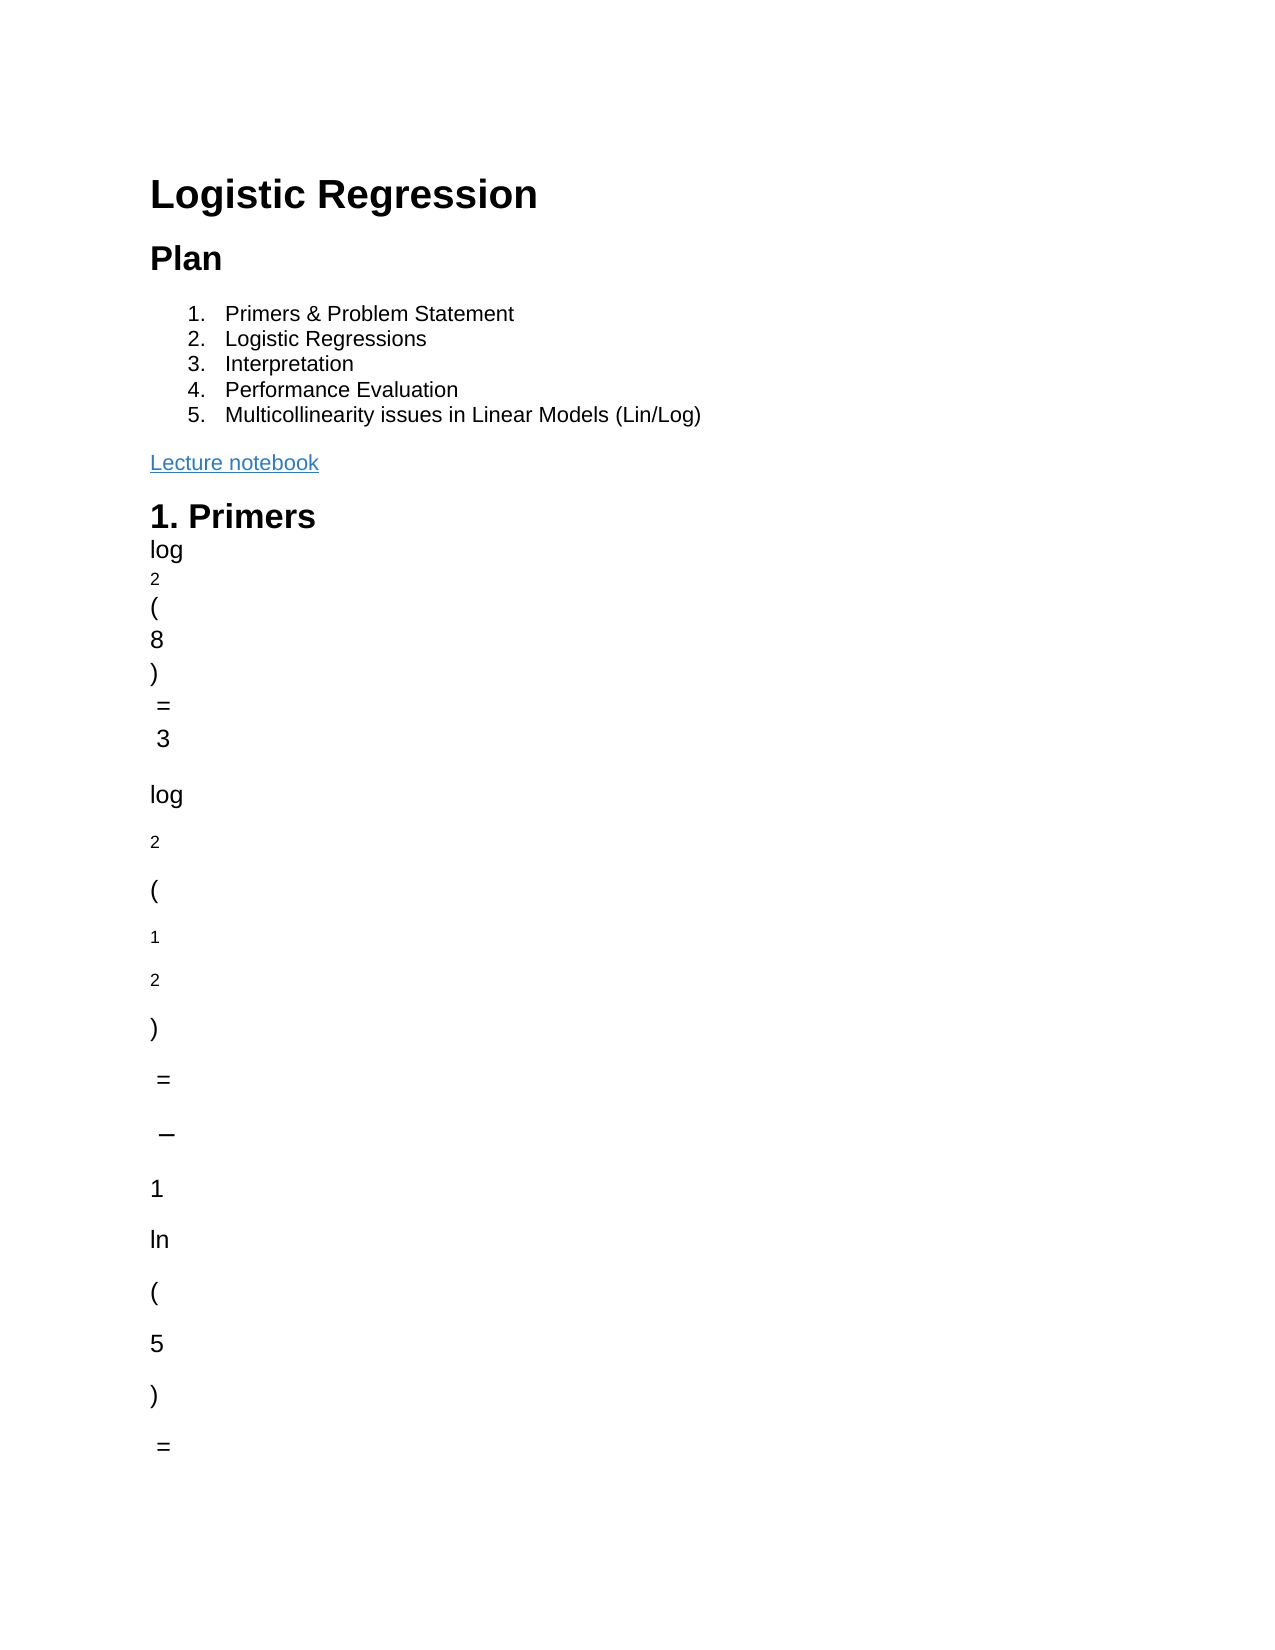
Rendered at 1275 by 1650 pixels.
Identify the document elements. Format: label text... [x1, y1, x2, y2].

list Interpretation [187, 351, 1125, 377]
text ( [150, 1277, 1125, 1306]
text = [156, 1065, 1125, 1094]
text 3 [156, 724, 1125, 753]
text 5 [150, 1329, 1125, 1357]
list Multicollinearity issues in Linear Models (Lin/Log) [187, 402, 1125, 427]
text ) [150, 658, 1125, 687]
text 2 [150, 568, 1125, 589]
subtitle Plan [150, 238, 1125, 278]
list Primers & Problem Statement [187, 301, 1125, 326]
text 1 [150, 1174, 1125, 1202]
text 2 [150, 832, 1125, 852]
text ( [150, 592, 1125, 621]
text ln [150, 1225, 1125, 1254]
text log [150, 536, 1125, 564]
text ) [150, 1013, 1125, 1042]
text − [156, 1117, 1125, 1151]
list Logistic Regressions [187, 326, 1125, 351]
text 1 [150, 927, 1125, 947]
text Lecture notebook [150, 450, 1125, 475]
text ( [150, 875, 1125, 904]
text = [156, 691, 1125, 720]
text = [156, 1432, 1125, 1461]
text 2 [150, 970, 1125, 990]
list Performance Evaluation [187, 377, 1125, 402]
text log [150, 780, 1125, 809]
subtitle 1. Primers [150, 496, 1125, 536]
text 8 [150, 625, 1125, 654]
text ) [150, 1380, 1125, 1409]
subtitle Logistic Regression [150, 171, 1125, 218]
